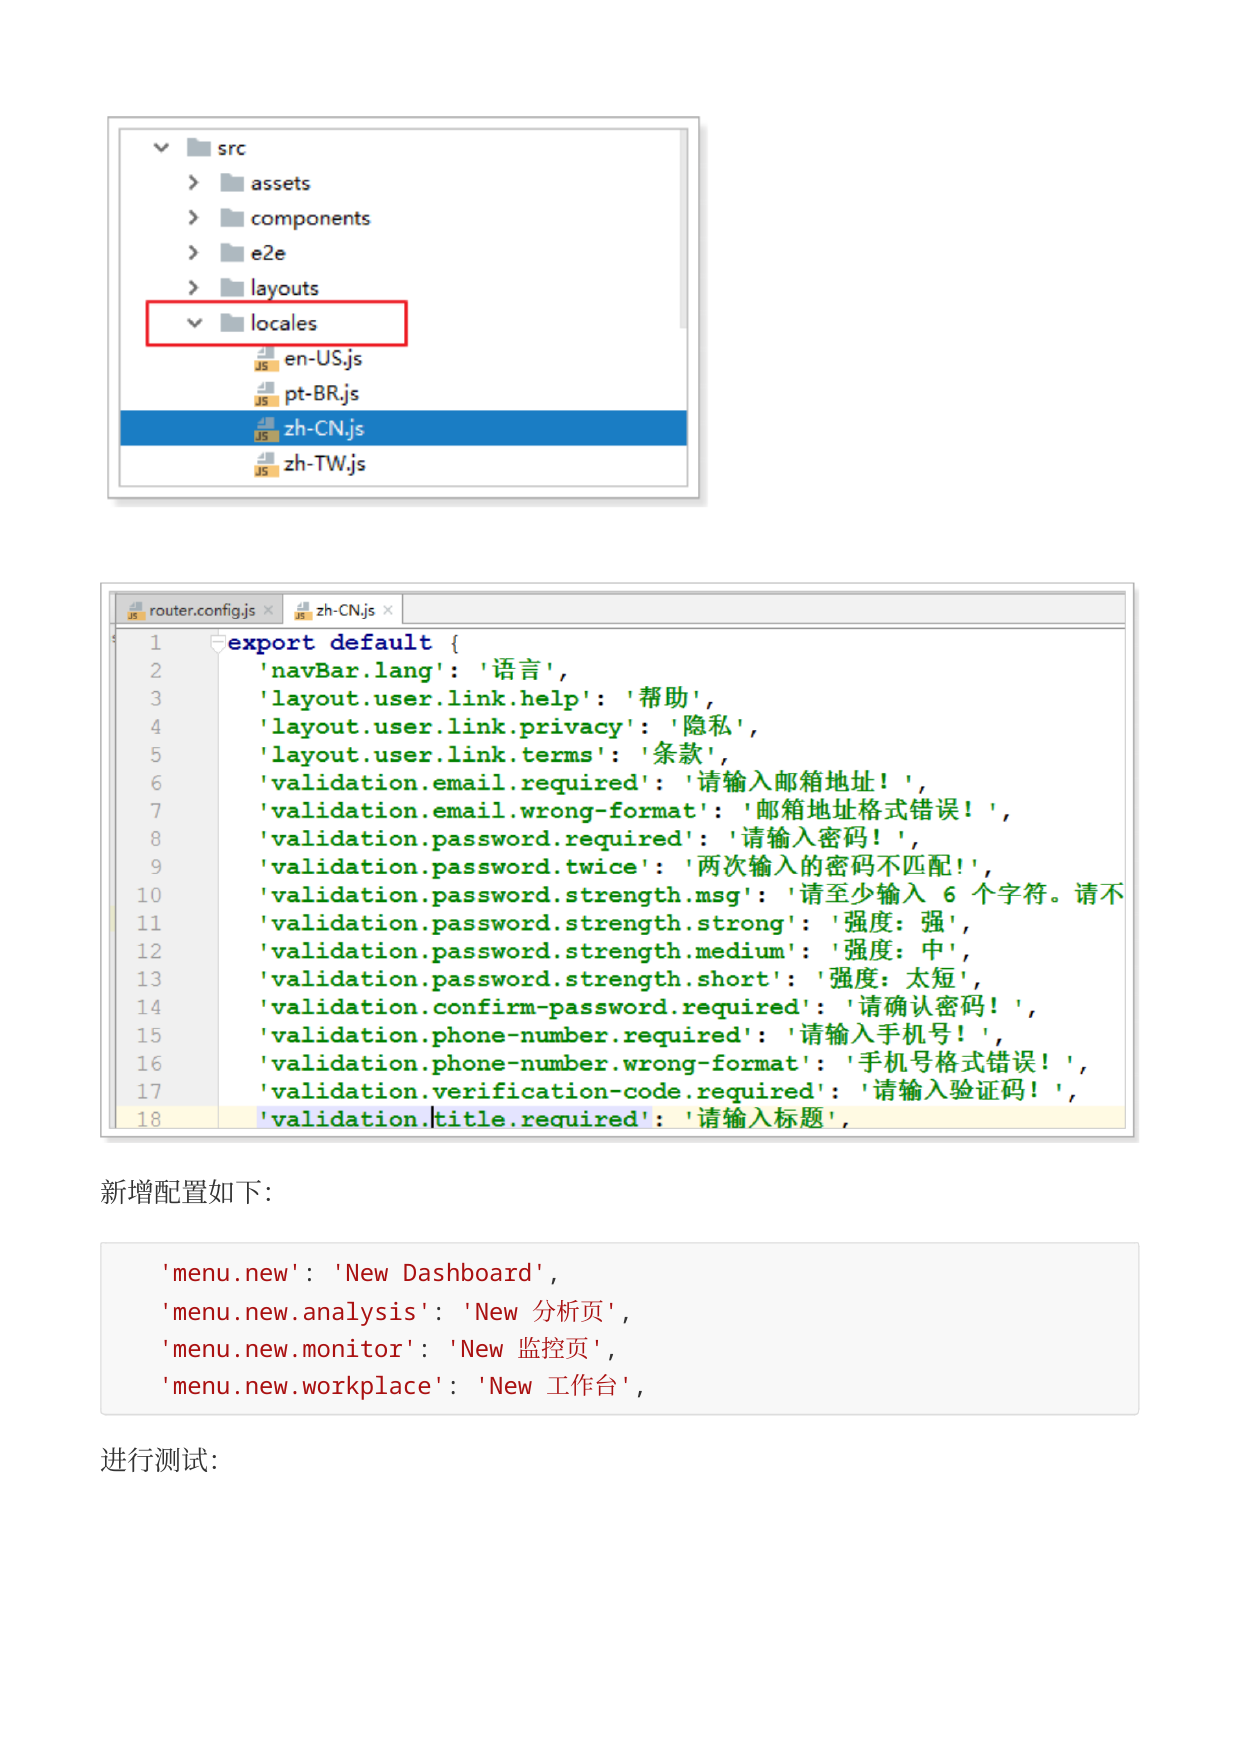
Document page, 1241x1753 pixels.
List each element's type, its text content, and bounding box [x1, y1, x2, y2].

text 新增配置如下： [100, 1178, 1090, 1208]
text 'menu.new.monitor': 'New 监控页', [158, 1333, 1090, 1363]
picture [97, 1239, 1142, 1417]
text 'menu.new': 'New Dashboard', [158, 1256, 1090, 1288]
text 进行测试： [100, 1446, 1090, 1477]
picture [100, 116, 1140, 1143]
text 'menu.new.analysis': 'New 分析页', [158, 1297, 1090, 1327]
text 'menu.new.workplace': 'New 工作台', [158, 1370, 1090, 1400]
